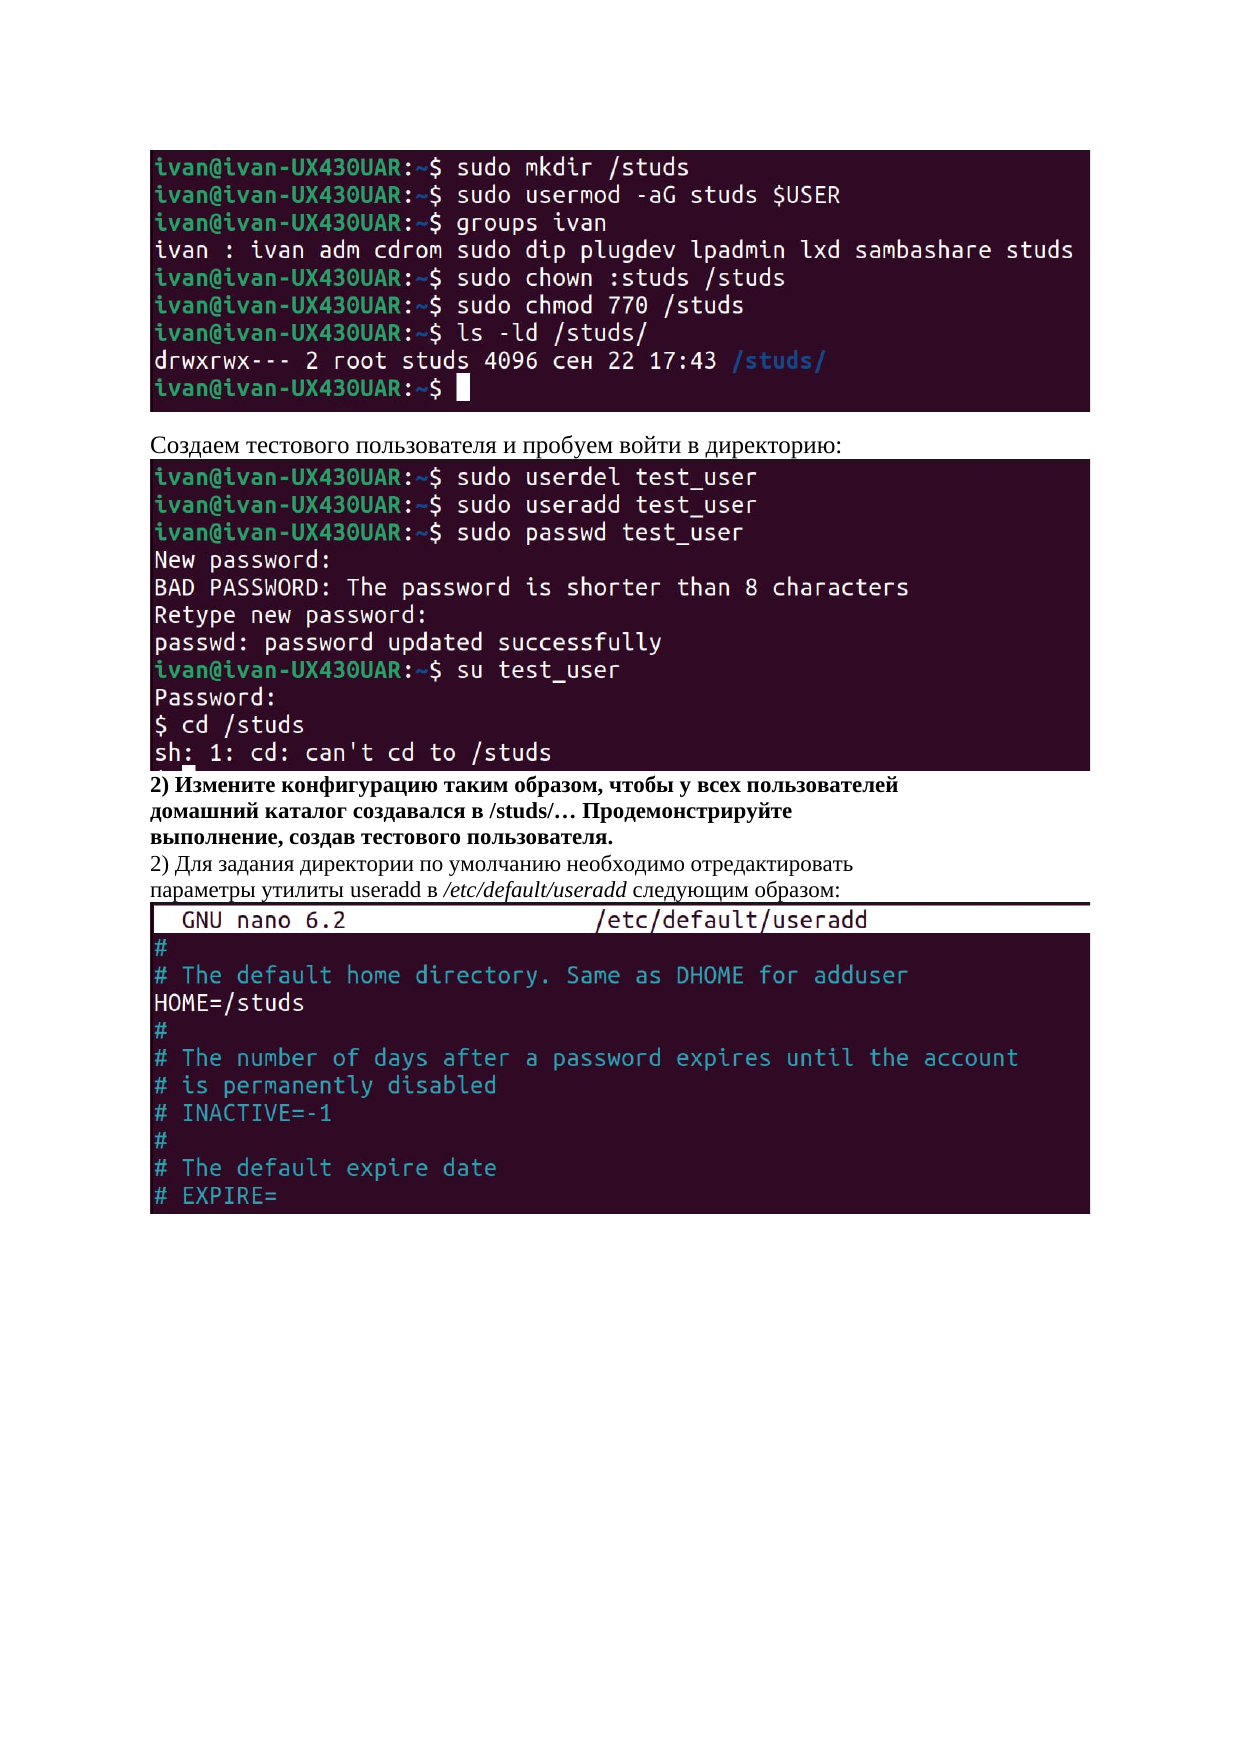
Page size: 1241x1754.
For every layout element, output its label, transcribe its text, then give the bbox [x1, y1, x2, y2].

text выполнение, создав тестового пользователя. [150, 823, 1090, 850]
picture [150, 459, 1091, 771]
picture [150, 150, 1091, 412]
text 2) Для задания директории по умолчанию необходимо отредактировать [150, 850, 1090, 876]
text домашний каталог создавался в /studs/… Продемонстрируйте [150, 797, 1090, 823]
picture [150, 902, 1091, 1214]
text параметры утилиты useradd в /etc/default/useradd следующим образом: [150, 876, 1090, 902]
text 2) Измените конфигурацию таким образом, чтобы у всех пользователей [150, 771, 1090, 797]
text Создаем тестового пользователя и пробуем войти в директорию: [150, 431, 1090, 459]
